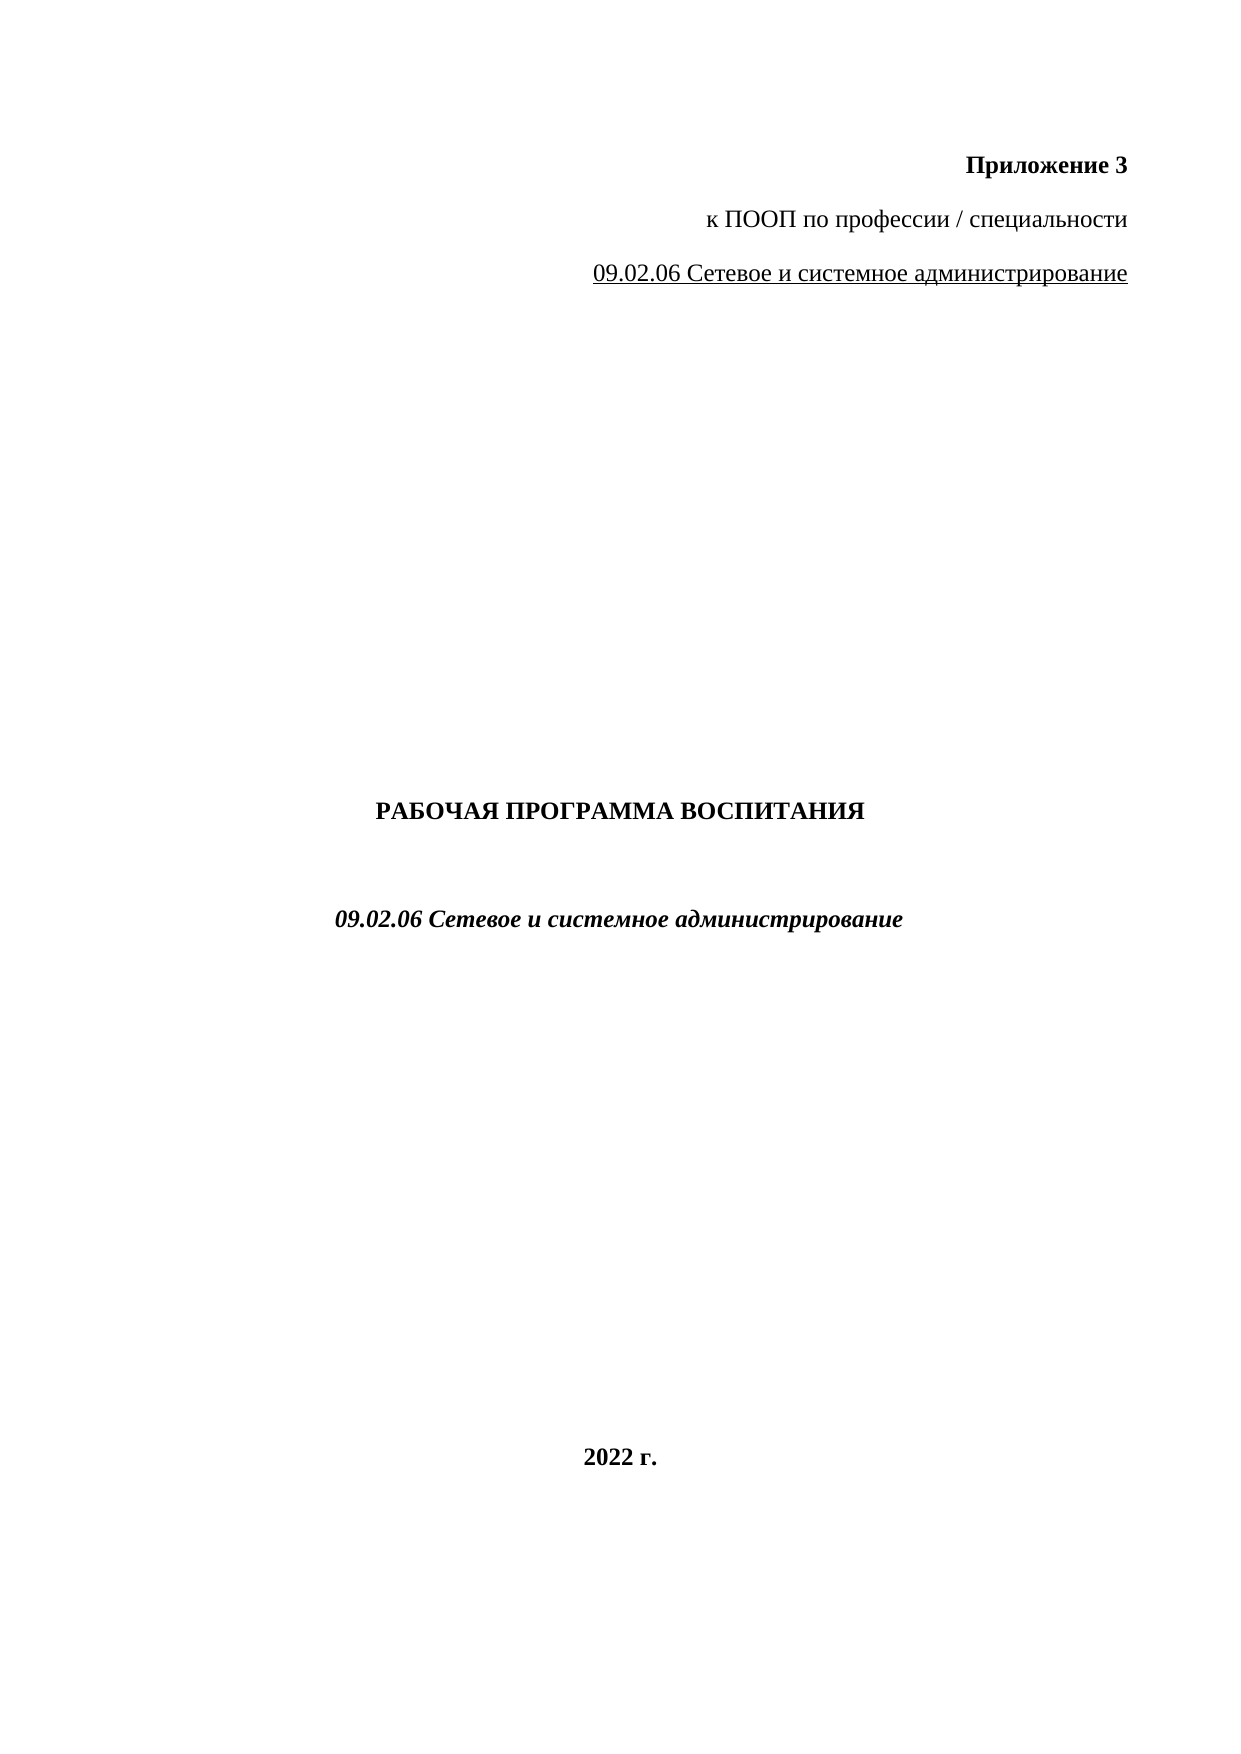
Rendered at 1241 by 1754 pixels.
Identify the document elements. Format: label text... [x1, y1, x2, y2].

text к ПООП по профессии / специальности [112, 204, 1128, 233]
text Приложение 3 [112, 150, 1128, 179]
text 09.02.06 Сетевое и системное администрирование [112, 904, 1128, 933]
text 2022 г.СОДЕРЖАНИЕ [112, 1442, 1128, 1471]
text РАБОЧАЯ ПРОГРАММА ВОСПИТАНИЯ [112, 796, 1128, 825]
text 09.02.06 Сетевое и системное администрирование [112, 258, 1128, 286]
